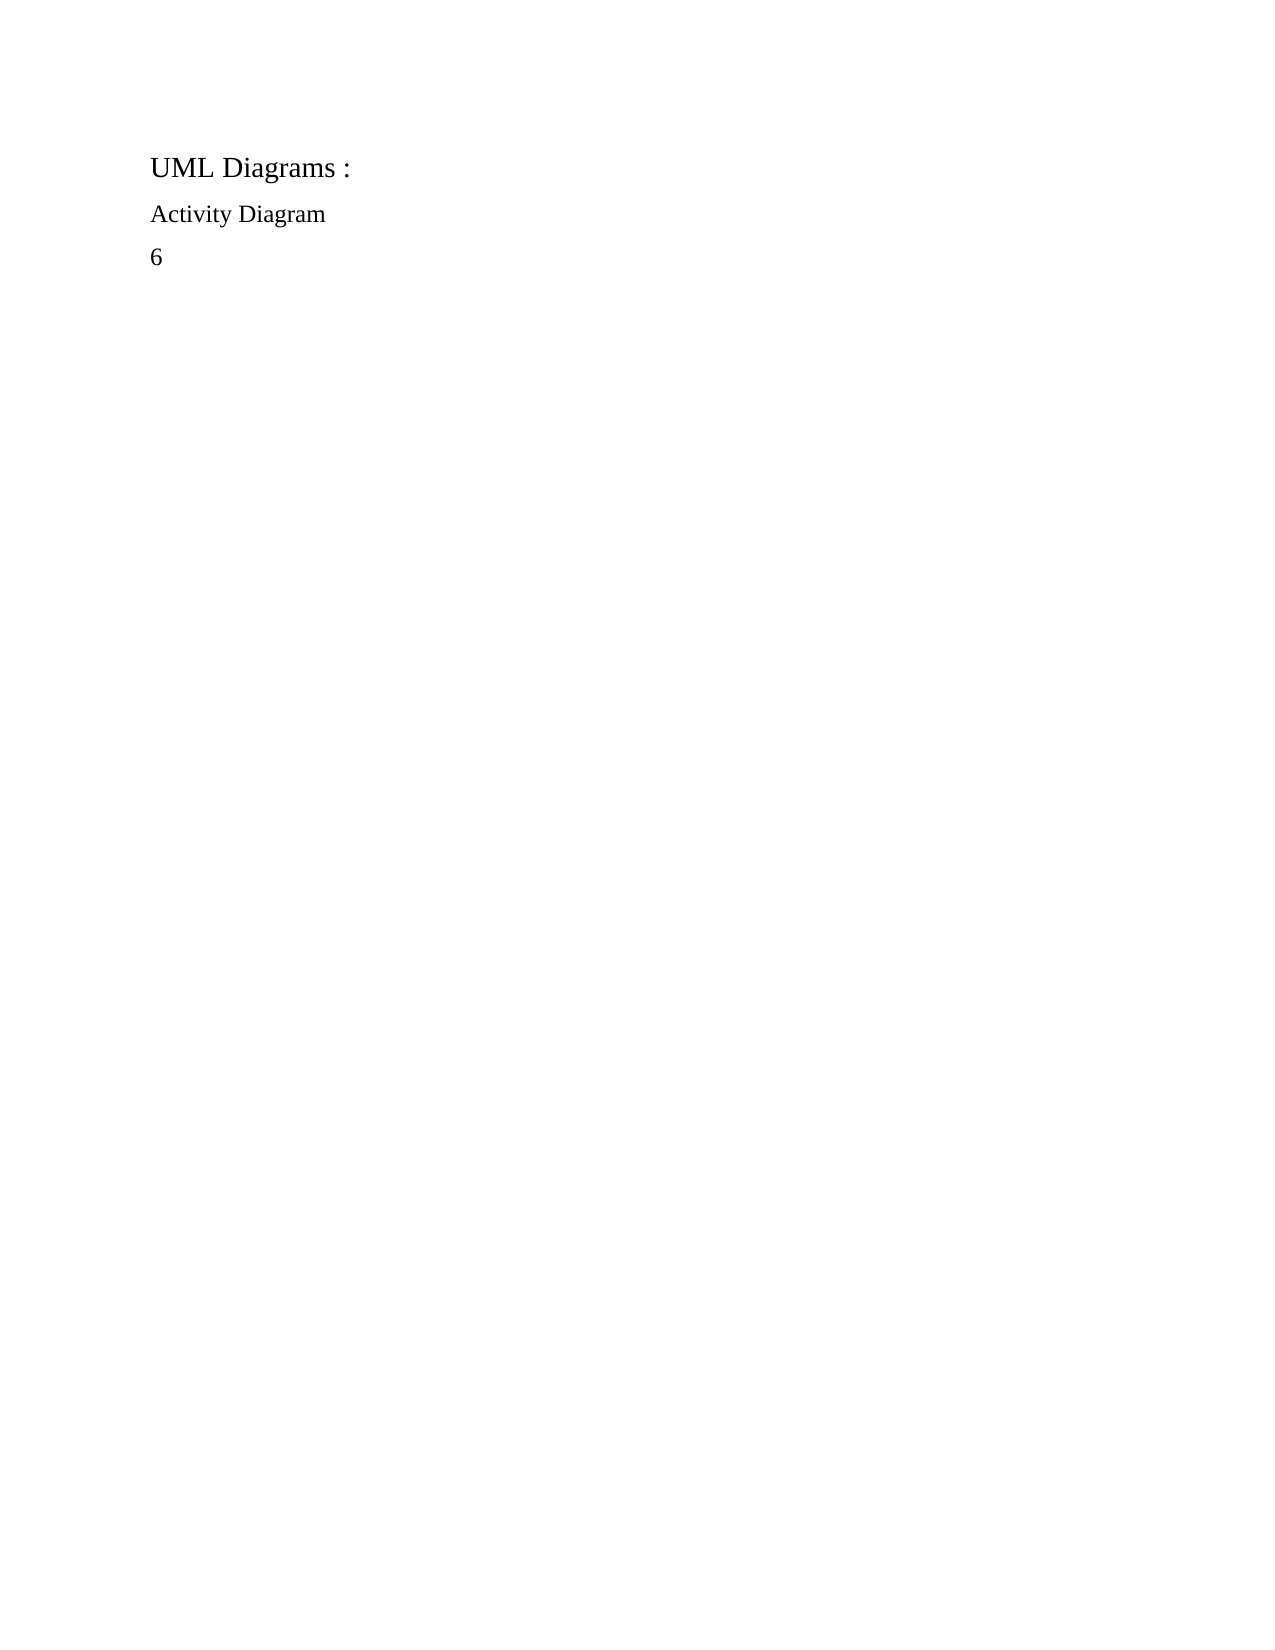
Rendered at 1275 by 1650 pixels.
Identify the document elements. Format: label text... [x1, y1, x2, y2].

text 6 [150, 242, 1125, 271]
text UML Diagrams : [150, 150, 1125, 183]
text Activity Diagram [150, 199, 1125, 228]
